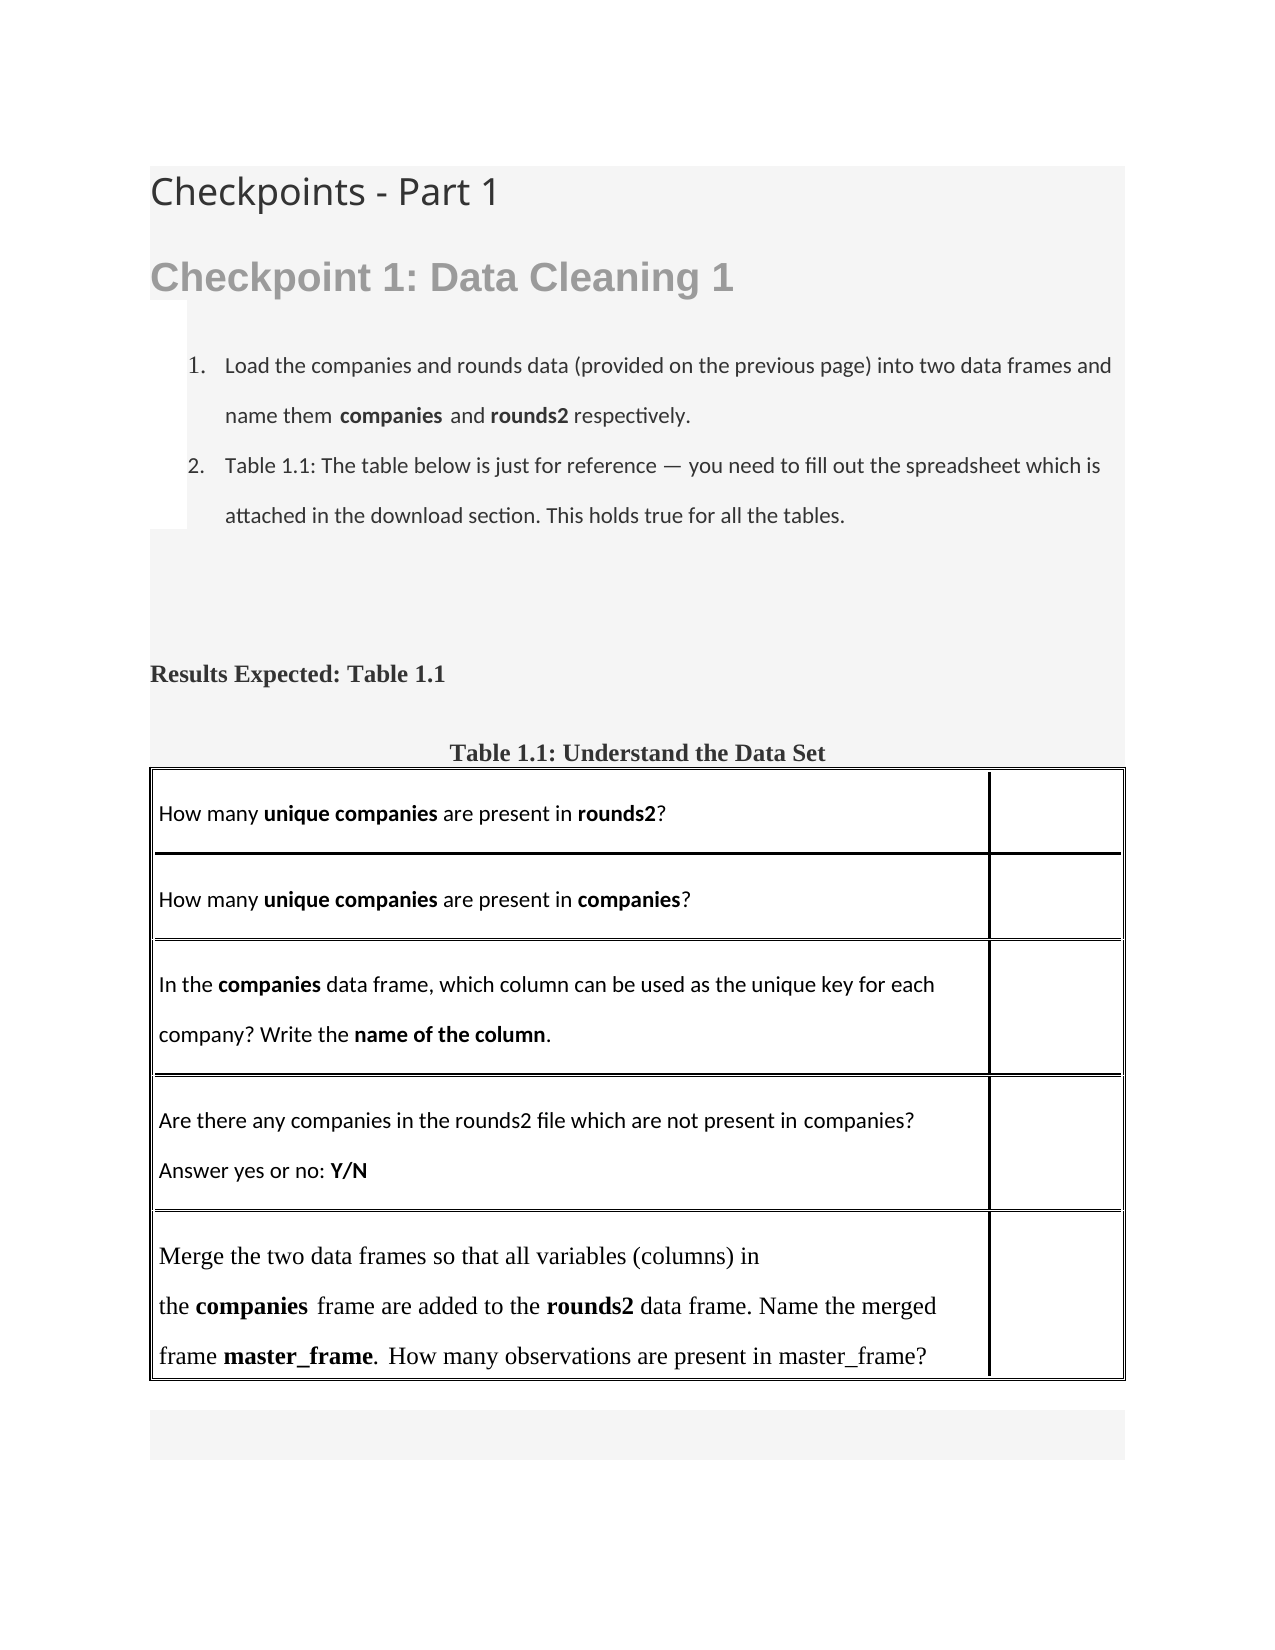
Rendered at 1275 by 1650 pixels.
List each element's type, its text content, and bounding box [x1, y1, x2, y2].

text Results Expected: Table 1.1 [150, 637, 1125, 687]
list Load the companies and rounds data (provided on the previous page) into two data frames and name them companies and rounds2 respectively. [187, 329, 1125, 429]
table_cell In the companies data frame, which column can be used as the unique key for each company? Write the name of the column. [151, 938, 989, 1073]
table_cell How many unique companies are present in companies? [153, 852, 988, 938]
table_cell [989, 938, 1124, 1073]
table_cell Are there any companies in the rounds2 file which are not present in companies? Answer yes or no: Y/N [153, 1073, 988, 1209]
table_header [989, 770, 1123, 852]
table_cell [991, 1073, 1123, 1209]
subtitle Checkpoints - Part 1 [150, 166, 1125, 217]
subtitle Checkpoint 1: Data Cleaning 1 [150, 250, 1125, 300]
list Table 1.1: The table below is just for reference — you need to fill out the spreadsheet which is attached in the download section. This holds true for all the tables. [187, 429, 1125, 529]
table_cell [991, 852, 1123, 938]
table_cell [989, 1209, 1124, 1377]
table_cell Merge the two data frames so that all variables (columns) in the companies frame are added to the rounds2 data frame. Name the merged frame master_frame. How many observations are present in master_frame? [151, 1209, 989, 1377]
table_header How many unique companies are present in rounds2? [153, 770, 989, 852]
text Table 1.1: Understand the Data Set [150, 717, 1125, 767]
